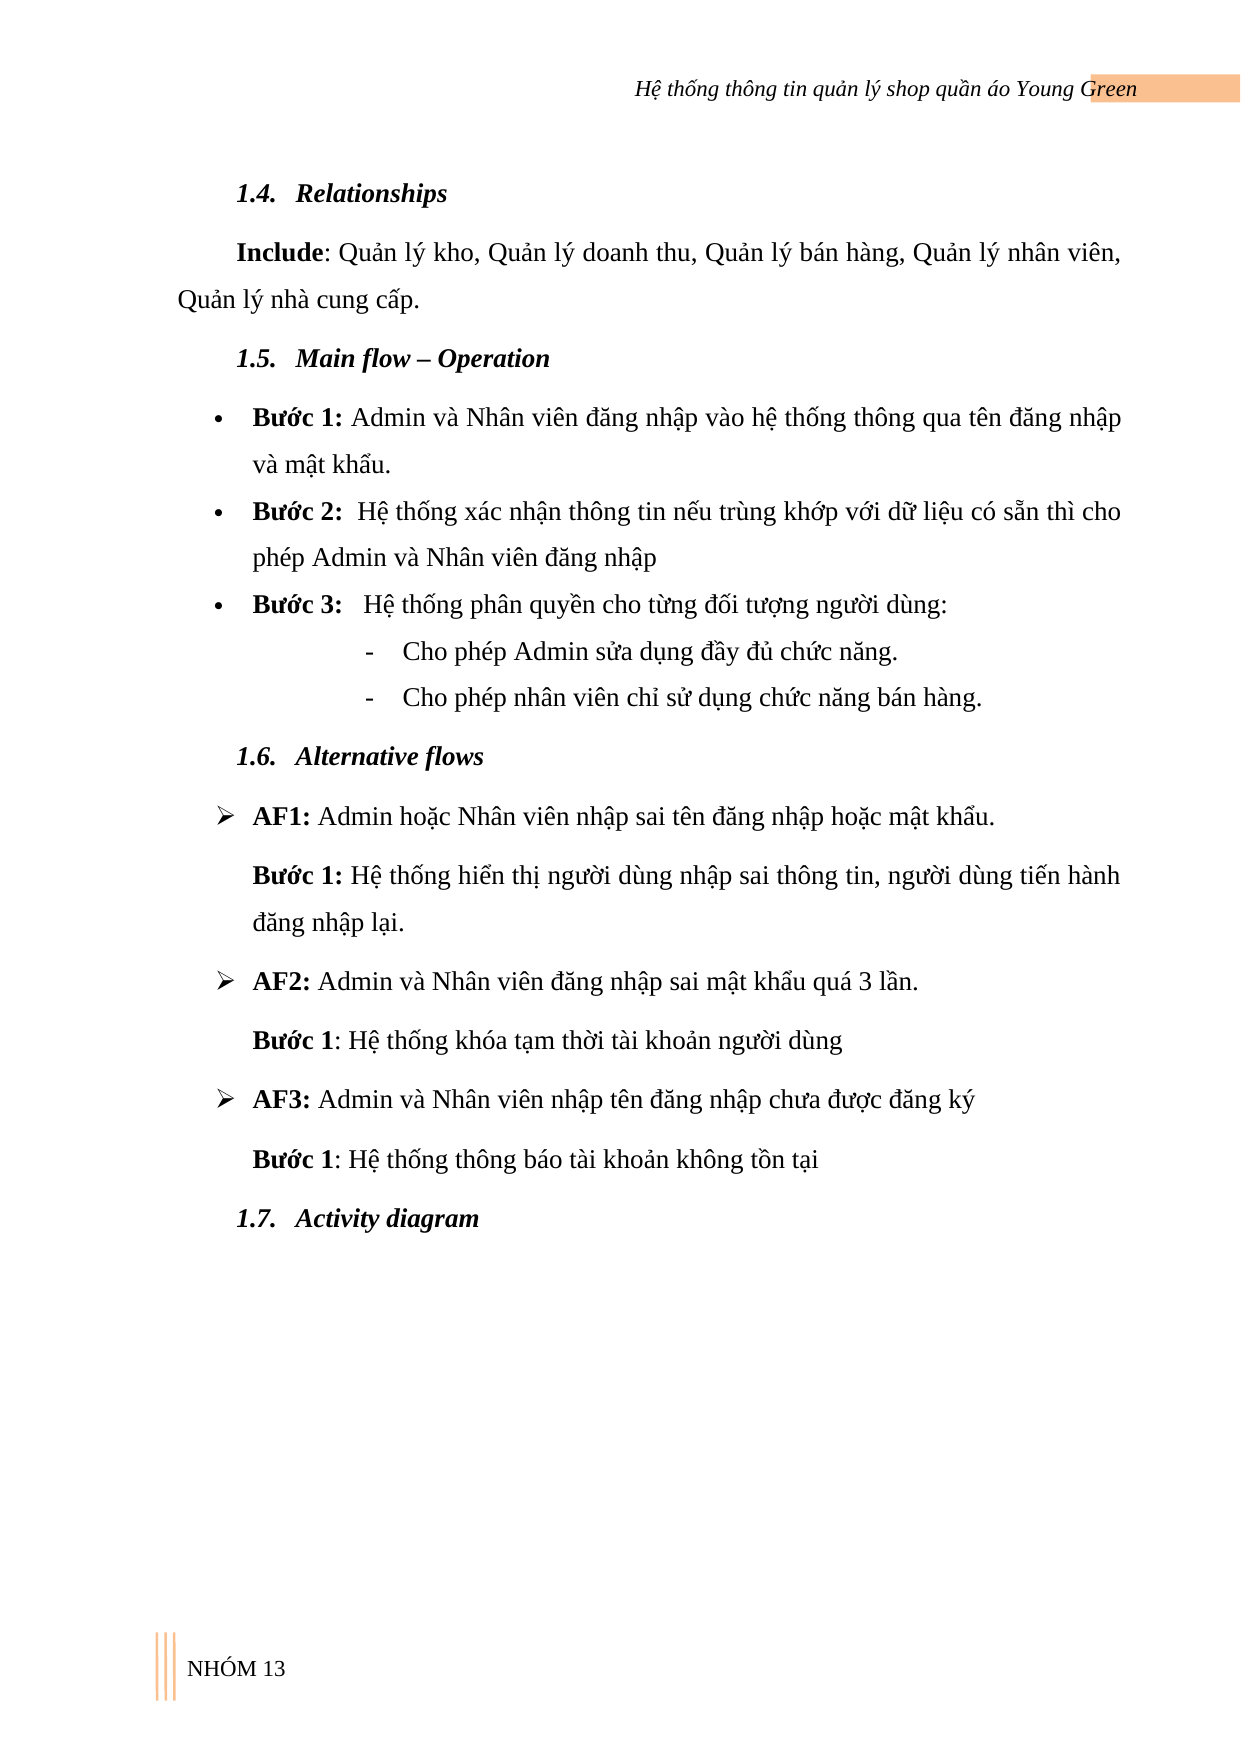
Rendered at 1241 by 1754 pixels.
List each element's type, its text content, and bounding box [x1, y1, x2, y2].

list Bước 1: Admin và Nhân viên đăng nhập vào hệ thống thông qua tên đăng nhập và mật khẩu. [215, 401, 1122, 479]
subtitle Main flow – Operation [236, 342, 1122, 373]
list Cho phép Admin sửa dụng đầy đủ chức năng. [365, 635, 1122, 666]
list AF2: Admin và Nhân viên đăng nhập sai mật khẩu quá 3 lần. [215, 965, 1122, 996]
text Bước 1: Hệ thống thông báo tài khoản không tồn tại [177, 1143, 1122, 1174]
list AF1: Admin hoặc Nhân viên nhập sai tên đăng nhập hoặc mật khẩu. [215, 800, 1122, 831]
text Bước 1: Hệ thống hiển thị người dùng nhập sai thông tin, người dùng tiến hành đăng nhập lại. [252, 859, 1122, 937]
list Cho phép nhân viên chỉ sử dụng chức năng bán hàng. [365, 681, 1122, 712]
subtitle Alternative flows [236, 741, 1122, 772]
list Bước 3: Hệ thống phân quyền cho từng đối tượng người dùng: [215, 588, 1122, 619]
text Bước 1: Hệ thống khóa tạm thời tài khoản người dùng [177, 1024, 1122, 1055]
subtitle Activity diagram [236, 1202, 1122, 1233]
list AF3: Admin và Nhân viên nhập tên đăng nhập chưa được đăng ký [215, 1083, 1122, 1115]
text Include: Quản lý kho, Quản lý doanh thu, Quản lý bán hàng, Quản lý nhân viên, Quản lý nhà cung cấp. [177, 236, 1122, 314]
subtitle Relationships [236, 177, 1122, 208]
list Bước 2: Hệ thống xác nhận thông tin nếu trùng khớp với dữ liệu có sẵn thì cho phép Admin và Nhân viên đăng nhập [215, 495, 1122, 572]
